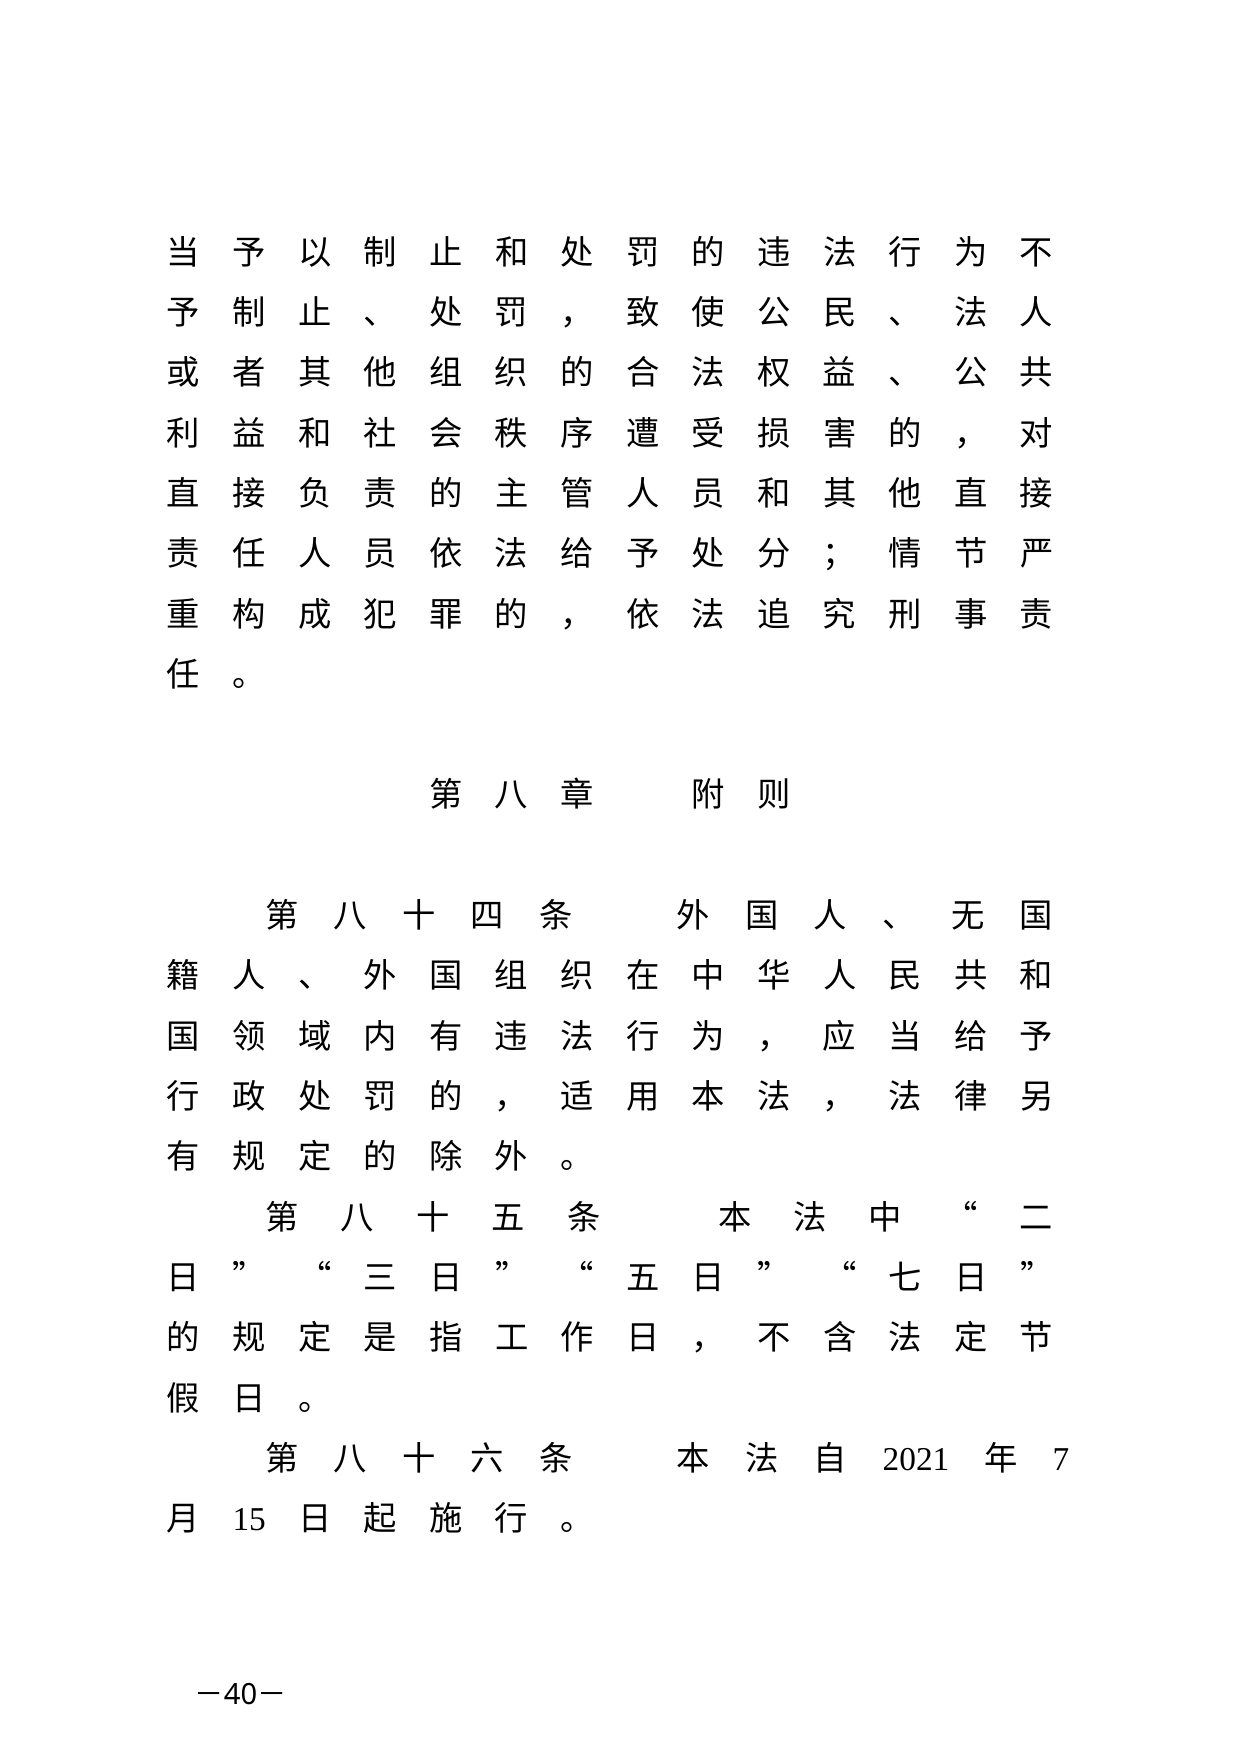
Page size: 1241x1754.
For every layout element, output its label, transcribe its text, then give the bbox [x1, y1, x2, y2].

text 第八十五条 本法中“二日”“三日”“五日”“七日”的规定是指工作日，不含法定节假日。 [167, 1184, 1085, 1426]
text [167, 219, 1085, 702]
text 第八章 附则 [167, 762, 1085, 822]
text 第八十六条 本法自2021年7月15日起施行。 [167, 1426, 1085, 1546]
text 第八十四条 外国人、无国籍人、外国组织在中华人民共和国领域内有违法行为，应当给予行政处罚的，适用本法，法律另有规定的除外。 [167, 883, 1085, 1184]
